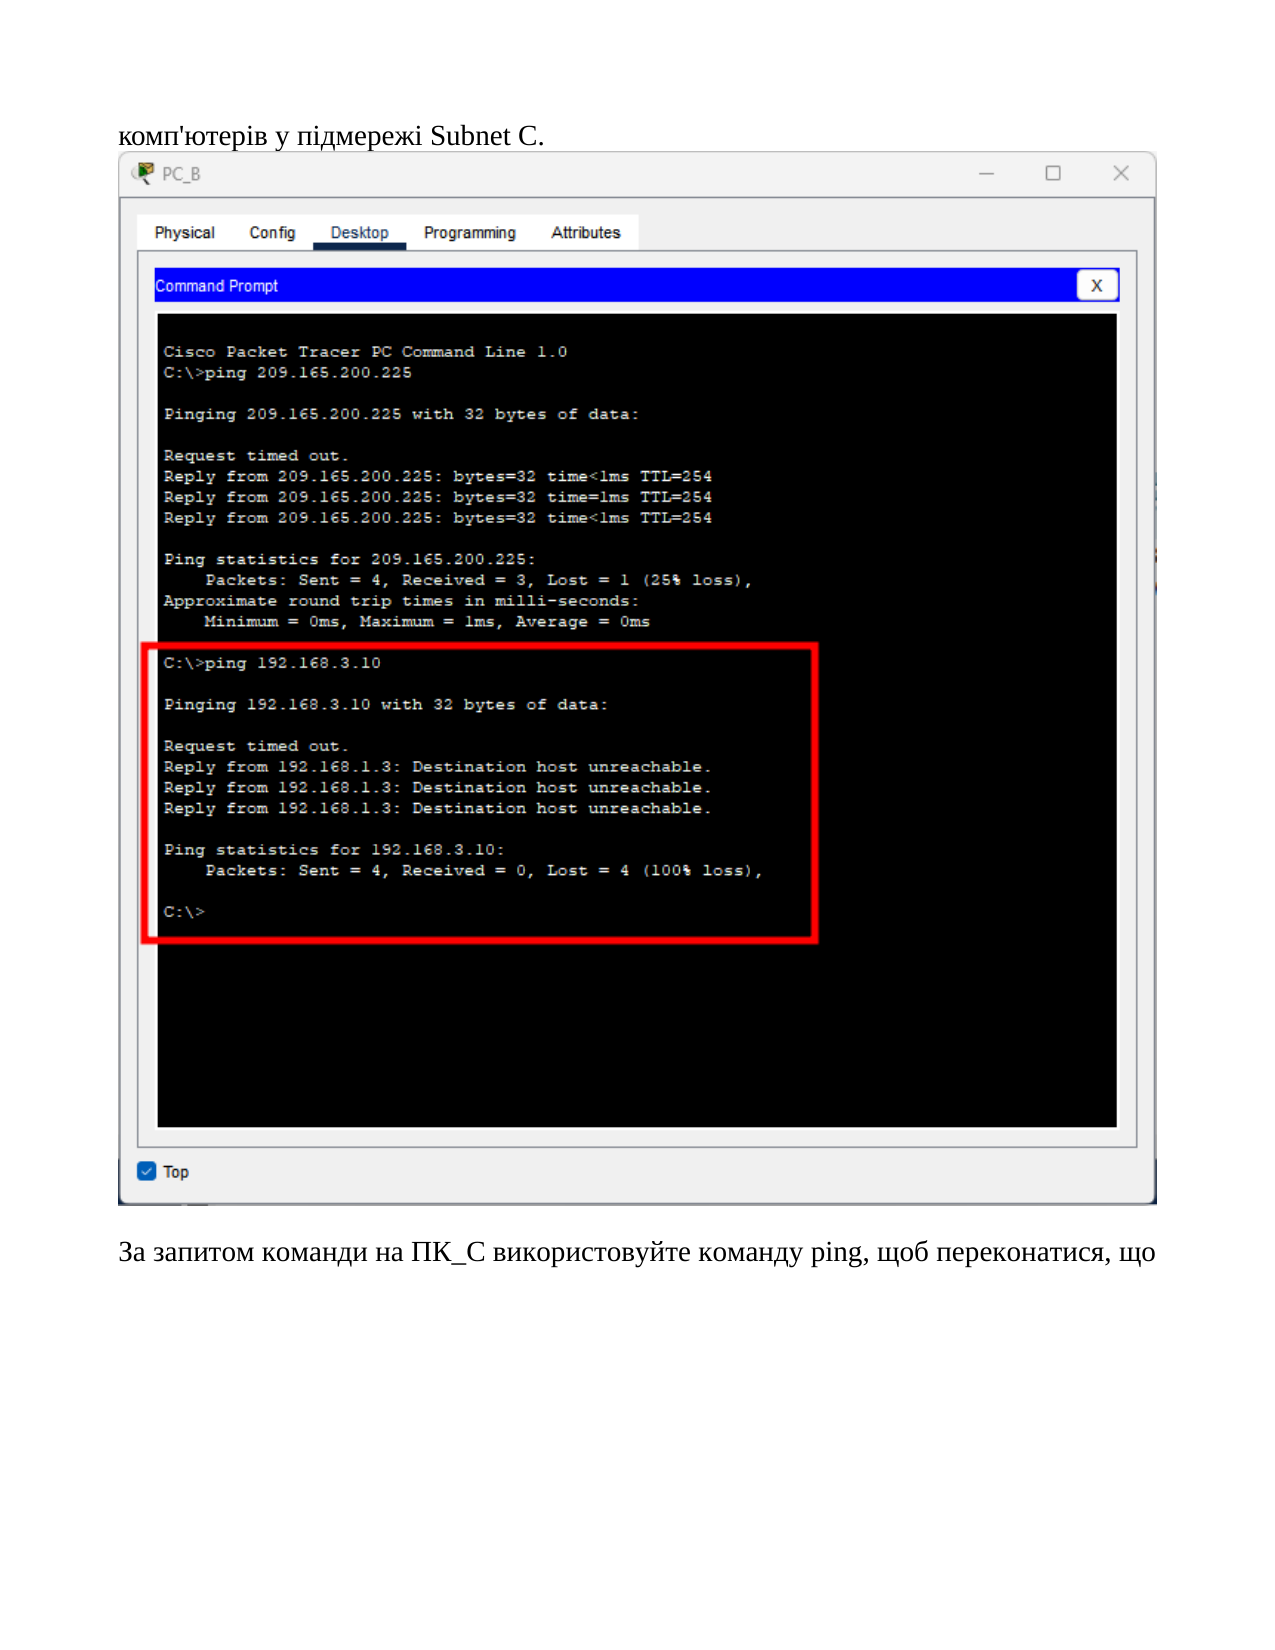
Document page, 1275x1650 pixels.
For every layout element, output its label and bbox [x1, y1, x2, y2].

text [118, 1206, 1157, 1267]
text [118, 118, 1157, 151]
picture [118, 151, 1157, 1206]
